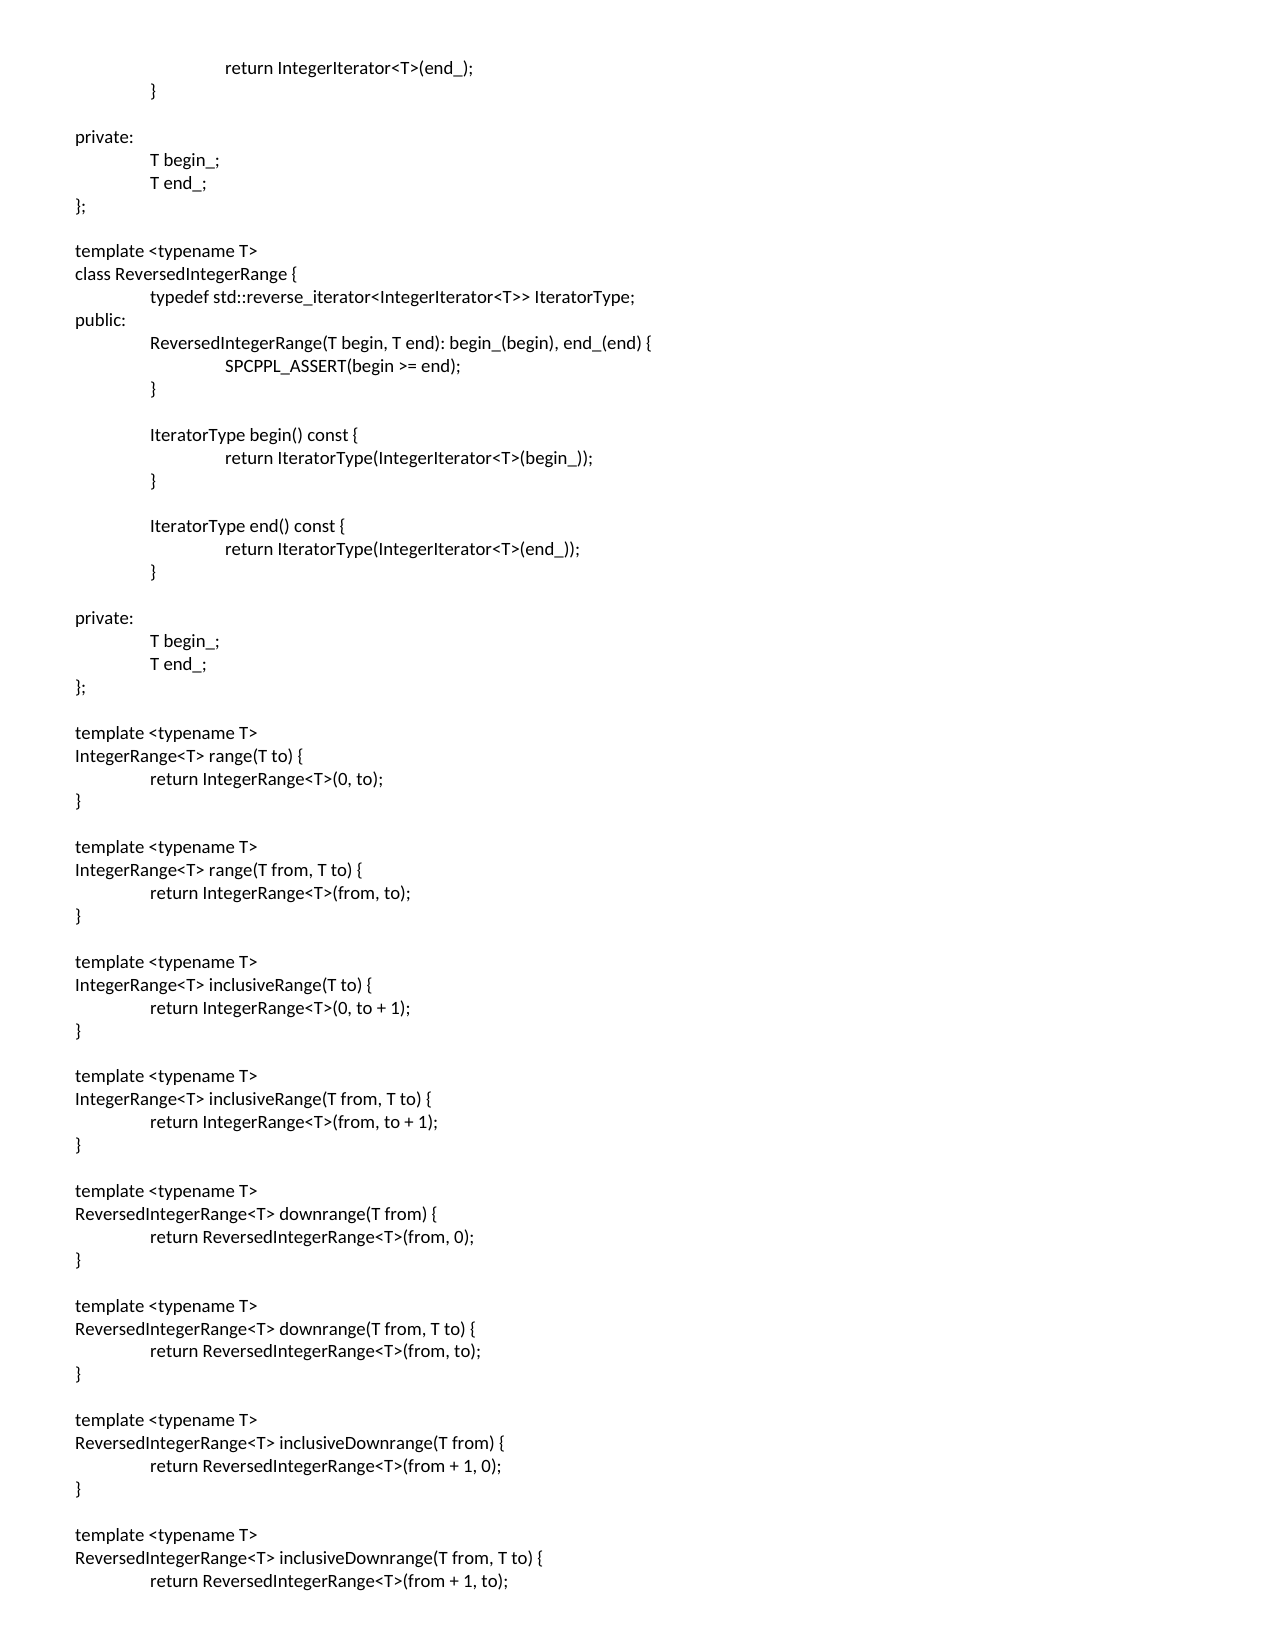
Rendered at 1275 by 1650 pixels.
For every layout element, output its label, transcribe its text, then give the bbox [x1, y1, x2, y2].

text return IntegerIterator<T>(end_); [75, 56, 1209, 79]
text IteratorType begin() const { [75, 423, 1209, 446]
text T end_; [75, 171, 1209, 194]
text template <typename T> [75, 1408, 1209, 1431]
text return IntegerRange<T>(from, to); [75, 881, 1209, 904]
text template <typename T> [75, 835, 1209, 858]
text T begin_; [75, 629, 1209, 652]
text } [75, 377, 1209, 400]
text template <typename T> [75, 950, 1209, 973]
text } [75, 469, 1209, 492]
text } [75, 1248, 1209, 1271]
text IntegerRange<T> range(T to) { [75, 744, 1209, 767]
text return ReversedIntegerRange<T>(from, 0); [75, 1225, 1209, 1248]
text template <typename T> [75, 1294, 1209, 1317]
text T begin_; [75, 148, 1209, 171]
text return ReversedIntegerRange<T>(from + 1, to); [75, 1569, 1209, 1592]
text IntegerRange<T> inclusiveRange(T to) { [75, 973, 1209, 996]
text IntegerRange<T> range(T from, T to) { [75, 858, 1209, 881]
text public: [75, 308, 1209, 331]
text } [75, 560, 1209, 583]
text return IntegerRange<T>(0, to + 1); [75, 996, 1209, 1019]
text ReversedIntegerRange<T> inclusiveDownrange(T from, T to) { [75, 1546, 1209, 1569]
text return ReversedIntegerRange<T>(from, to); [75, 1339, 1209, 1362]
text IntegerRange<T> inclusiveRange(T from, T to) { [75, 1087, 1209, 1110]
text class ReversedIntegerRange { [75, 262, 1209, 285]
text return IntegerRange<T>(from, to + 1); [75, 1110, 1209, 1133]
text IteratorType end() const { [75, 514, 1209, 537]
text } [75, 1477, 1209, 1500]
text private: [75, 125, 1209, 148]
text template <typename T> [75, 1064, 1209, 1087]
text } [75, 1133, 1209, 1156]
text return ReversedIntegerRange<T>(from + 1, 0); [75, 1454, 1209, 1477]
text template <typename T> [75, 239, 1209, 262]
text return IteratorType(IntegerIterator<T>(begin_)); [75, 446, 1209, 469]
text } [75, 79, 1209, 102]
text } [75, 1019, 1209, 1042]
text T end_; [75, 652, 1209, 675]
text } [75, 904, 1209, 927]
text ReversedIntegerRange<T> downrange(T from, T to) { [75, 1317, 1209, 1339]
text SPCPPL_ASSERT(begin >= end); [75, 354, 1209, 377]
text typedef std::reverse_iterator<IntegerIterator<T>> IteratorType; [75, 285, 1209, 308]
text } [75, 789, 1209, 812]
text template <typename T> [75, 1179, 1209, 1202]
text template <typename T> [75, 1523, 1209, 1546]
text return IntegerRange<T>(0, to); [75, 767, 1209, 789]
text private: [75, 606, 1209, 629]
text ReversedIntegerRange(T begin, T end): begin_(begin), end_(end) { [75, 331, 1209, 354]
text ReversedIntegerRange<T> inclusiveDownrange(T from) { [75, 1431, 1209, 1454]
text }; [75, 675, 1209, 698]
text template <typename T> [75, 721, 1209, 744]
text }; [75, 194, 1209, 217]
text return IteratorType(IntegerIterator<T>(end_)); [75, 537, 1209, 560]
text ReversedIntegerRange<T> downrange(T from) { [75, 1202, 1209, 1225]
text } [75, 1362, 1209, 1385]
